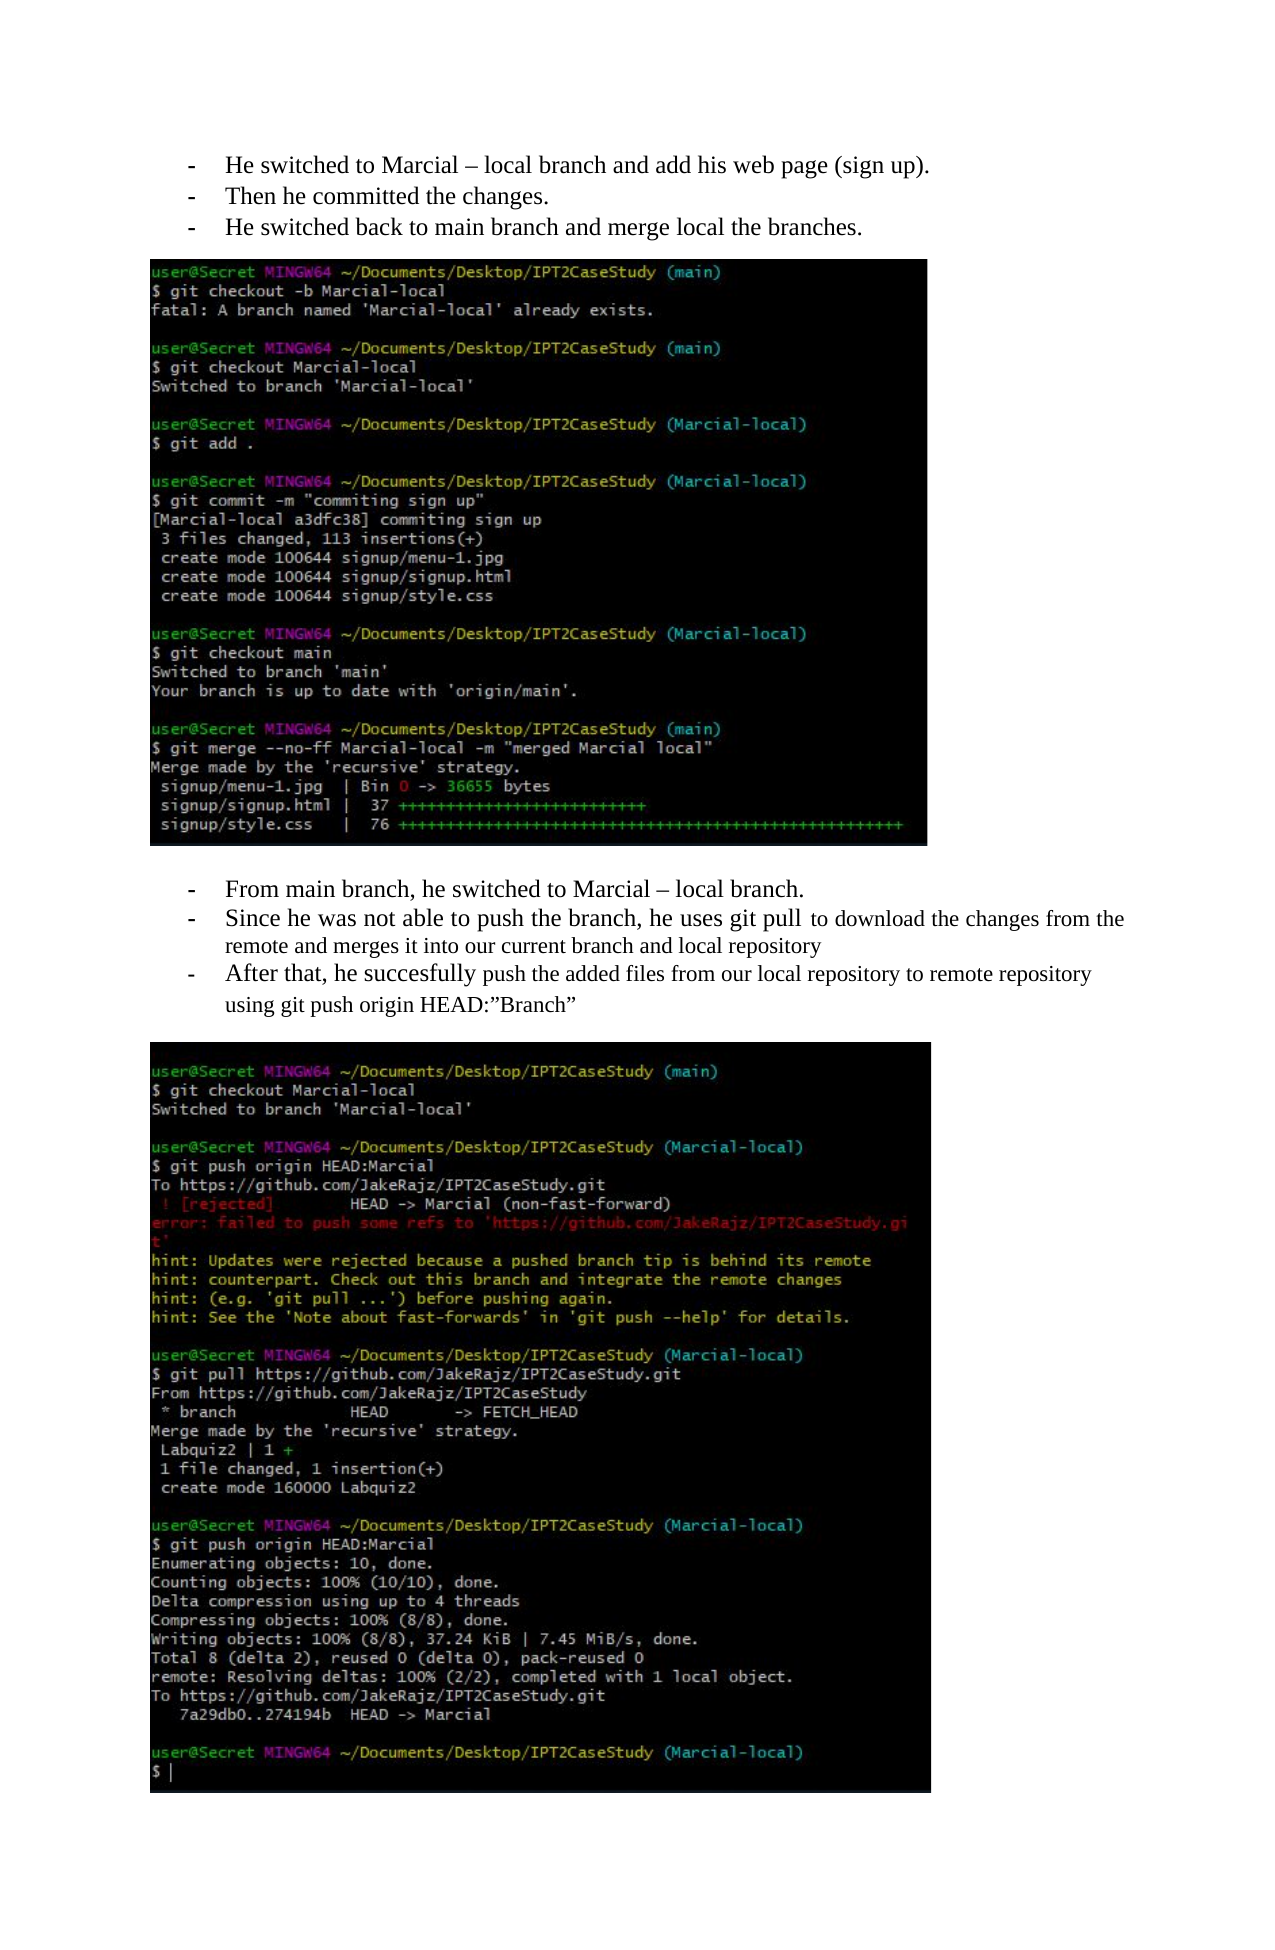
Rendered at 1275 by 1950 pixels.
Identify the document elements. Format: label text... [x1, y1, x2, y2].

list After that, he succesfully push the added files from our local repository to remote repository using git push origin HEAD:”Branch” [187, 958, 1125, 1017]
list He switched back to main branch and merge local the branches. [187, 212, 1125, 241]
list From main branch, he switched to Marcial – local branch. [187, 874, 1125, 903]
picture [150, 259, 928, 846]
list Then he committed the changes. [187, 181, 1125, 210]
picture [150, 1042, 932, 1793]
list He switched to Marcial – local branch and add his web page (sign up). [187, 150, 1125, 179]
list Since he was not able to push the branch, he uses git pull to download the changes from the remote and merges it into our current branch and local repository [187, 903, 1125, 958]
